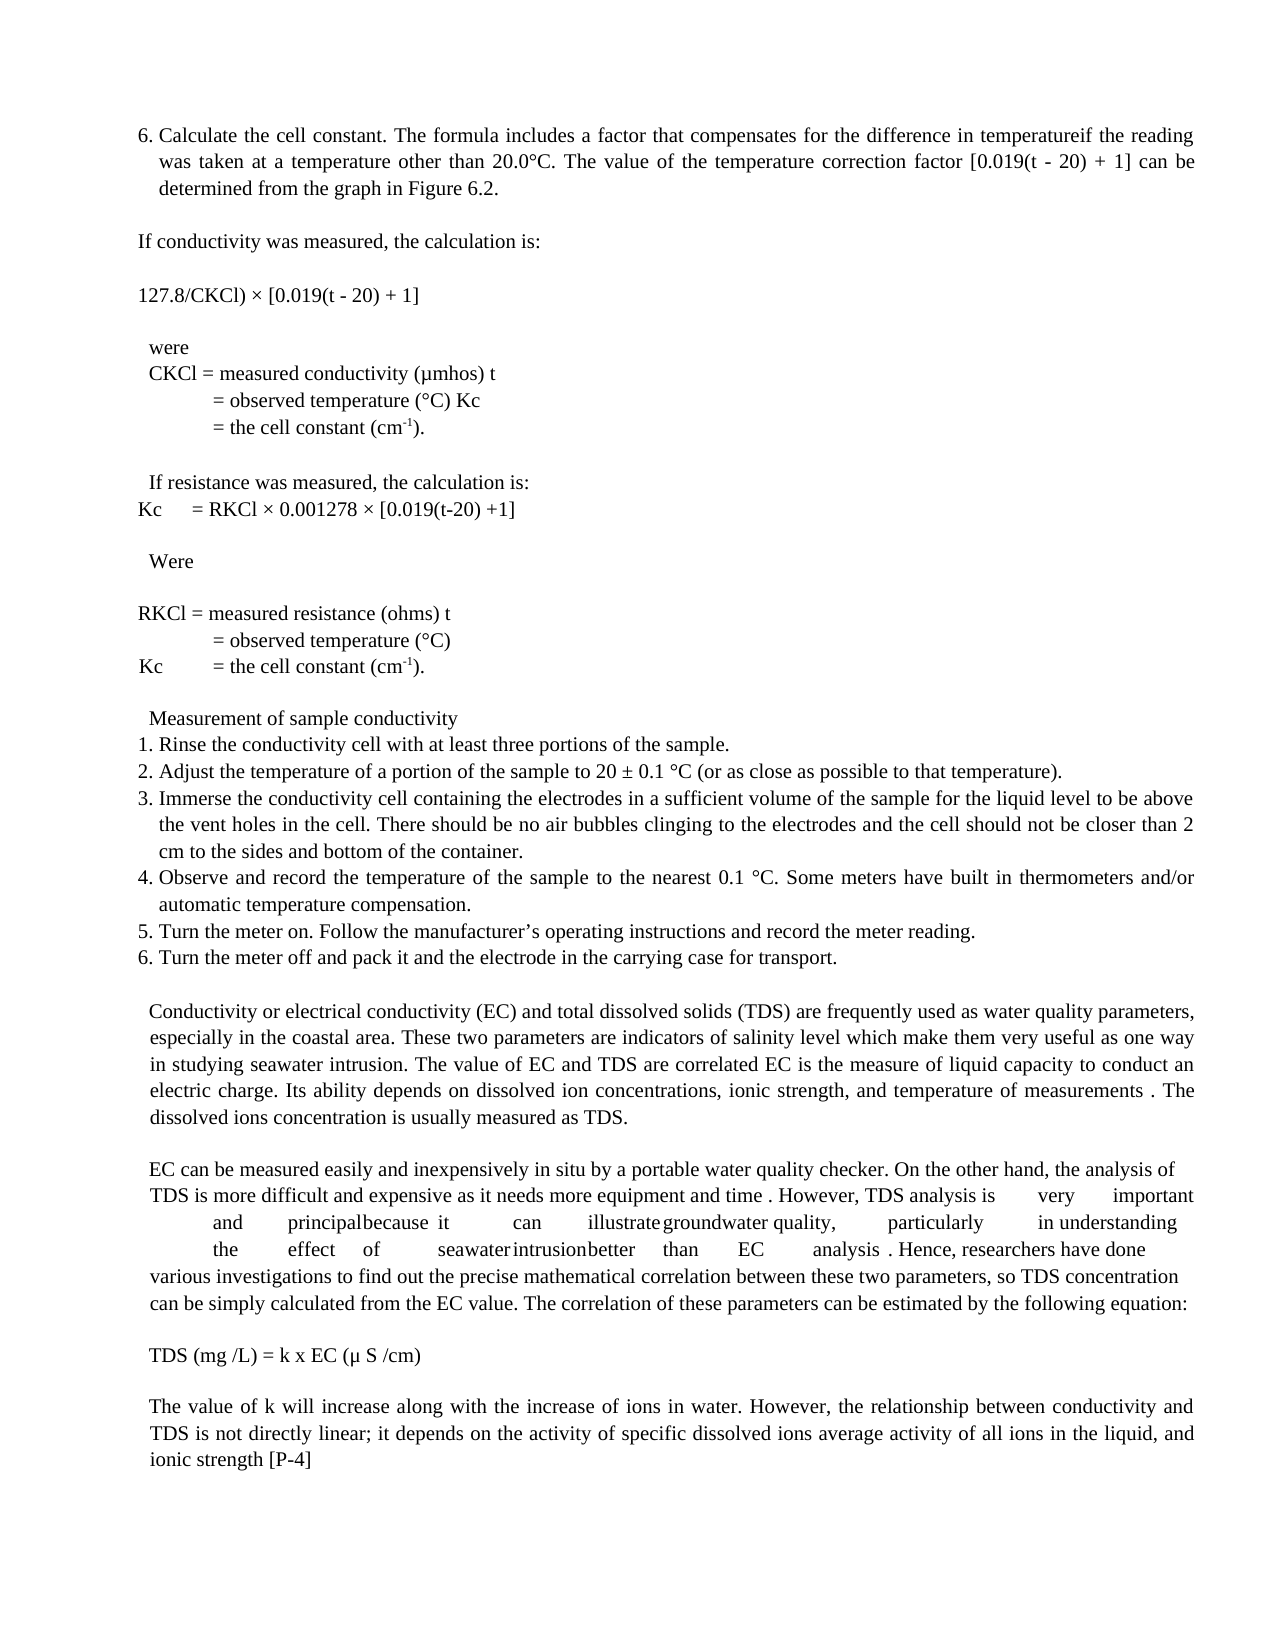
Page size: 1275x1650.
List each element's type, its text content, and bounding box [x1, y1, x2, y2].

text were [148, 334, 1196, 359]
text If conductivity was measured, the calculation is: [138, 229, 1196, 253]
text TDS (mg /L) = k x EC (μ S /cm) [148, 1342, 1196, 1367]
list Turn the meter off and pack it and the electrode in the carrying case for transport. [138, 945, 1196, 969]
text Kc = RKCl × 0.001278 × [0.019(t-20) +1] [138, 497, 1196, 521]
text If resistance was measured, the calculation is: [148, 470, 1196, 494]
list Turn the meter on. Follow the manufacturer’s operating instructions and record the meter reading. [138, 918, 1196, 943]
list Rinse the conductivity cell with at least three portions of the sample. [138, 732, 1196, 756]
text The value of k will increase along with the increase of ions in water. However, the relationship between conductivity and TDS is not directly linear; it depends on the activity of specific dissolved ions average activity of all ions in the liquid, and ionic strength [P-4] [148, 1394, 1196, 1471]
list Immerse the conductivity cell containing the electrodes in a sufficient volume of the sample for the liquid level to be above the vent holes in the cell. There should be no air bubbles clinging to the electrodes and the cell should not be closer than 2 cm to the sides and bottom of the container. [138, 786, 1196, 863]
text Were [148, 549, 1196, 573]
text EC can be measured easily and inexpensively in situ by a portable water quality checker. On the other hand, the analysis of TDS is more difficult and expensive as it needs more equipment and time . However, TDS analysis is very important and principal because it can illustrate groundwater quality, particularly in understanding the effect of seawater intrusion better than EC analysis . Hence, researchers have done various investigations to find out the precise mathematical correlation between these two parameters, so TDS concentration can be simply calculated from the EC value. The correlation of these parameters can be estimated by the following equation: [148, 1156, 1198, 1315]
text Conductivity or electrical conductivity (EC) and total dissolved solids (TDS) are frequently used as water quality parameters, especially in the coastal area. These two parameters are indicators of salinity level which make them very useful as one way in studying seawater intrusion. The value of EC and TDS are correlated EC is the measure of liquid capacity to conduct an electric charge. Its ability depends on dissolved ion concentrations, ionic strength, and temperature of measurements . The dissolved ions concentration is usually measured as TDS. [148, 999, 1196, 1129]
text 127.8/CKCl) × [0.019(t - 20) + 1] [138, 283, 1196, 307]
text Measurement of sample conductivity [148, 706, 1196, 730]
list Observe and record the temperature of the sample to the nearest 0.1 °C. Some meters have built in thermometers and/or automatic temperature compensation. [138, 865, 1196, 916]
list Calculate the cell constant. The formula includes a factor that compensates for the difference in temperatureif the reading was taken at a temperature other than 20.0°C. The value of the temperature correction factor [0.019(t - 20) + 1] can be determined from the graph in Figure 6.2. [138, 123, 1196, 200]
text RKCl = measured resistance (ohms) t = observed temperature (°C) Kc = the cell constant (cm-1). [138, 601, 472, 678]
list Adjust the temperature of a portion of the sample to 20 ± 0.1 °C (or as close as possible to that temperature). [138, 759, 1196, 783]
text CKCl = measured conductivity (µmhos) t = observed temperature (°C) Kc = the cell constant (cm-1). [148, 361, 522, 439]
